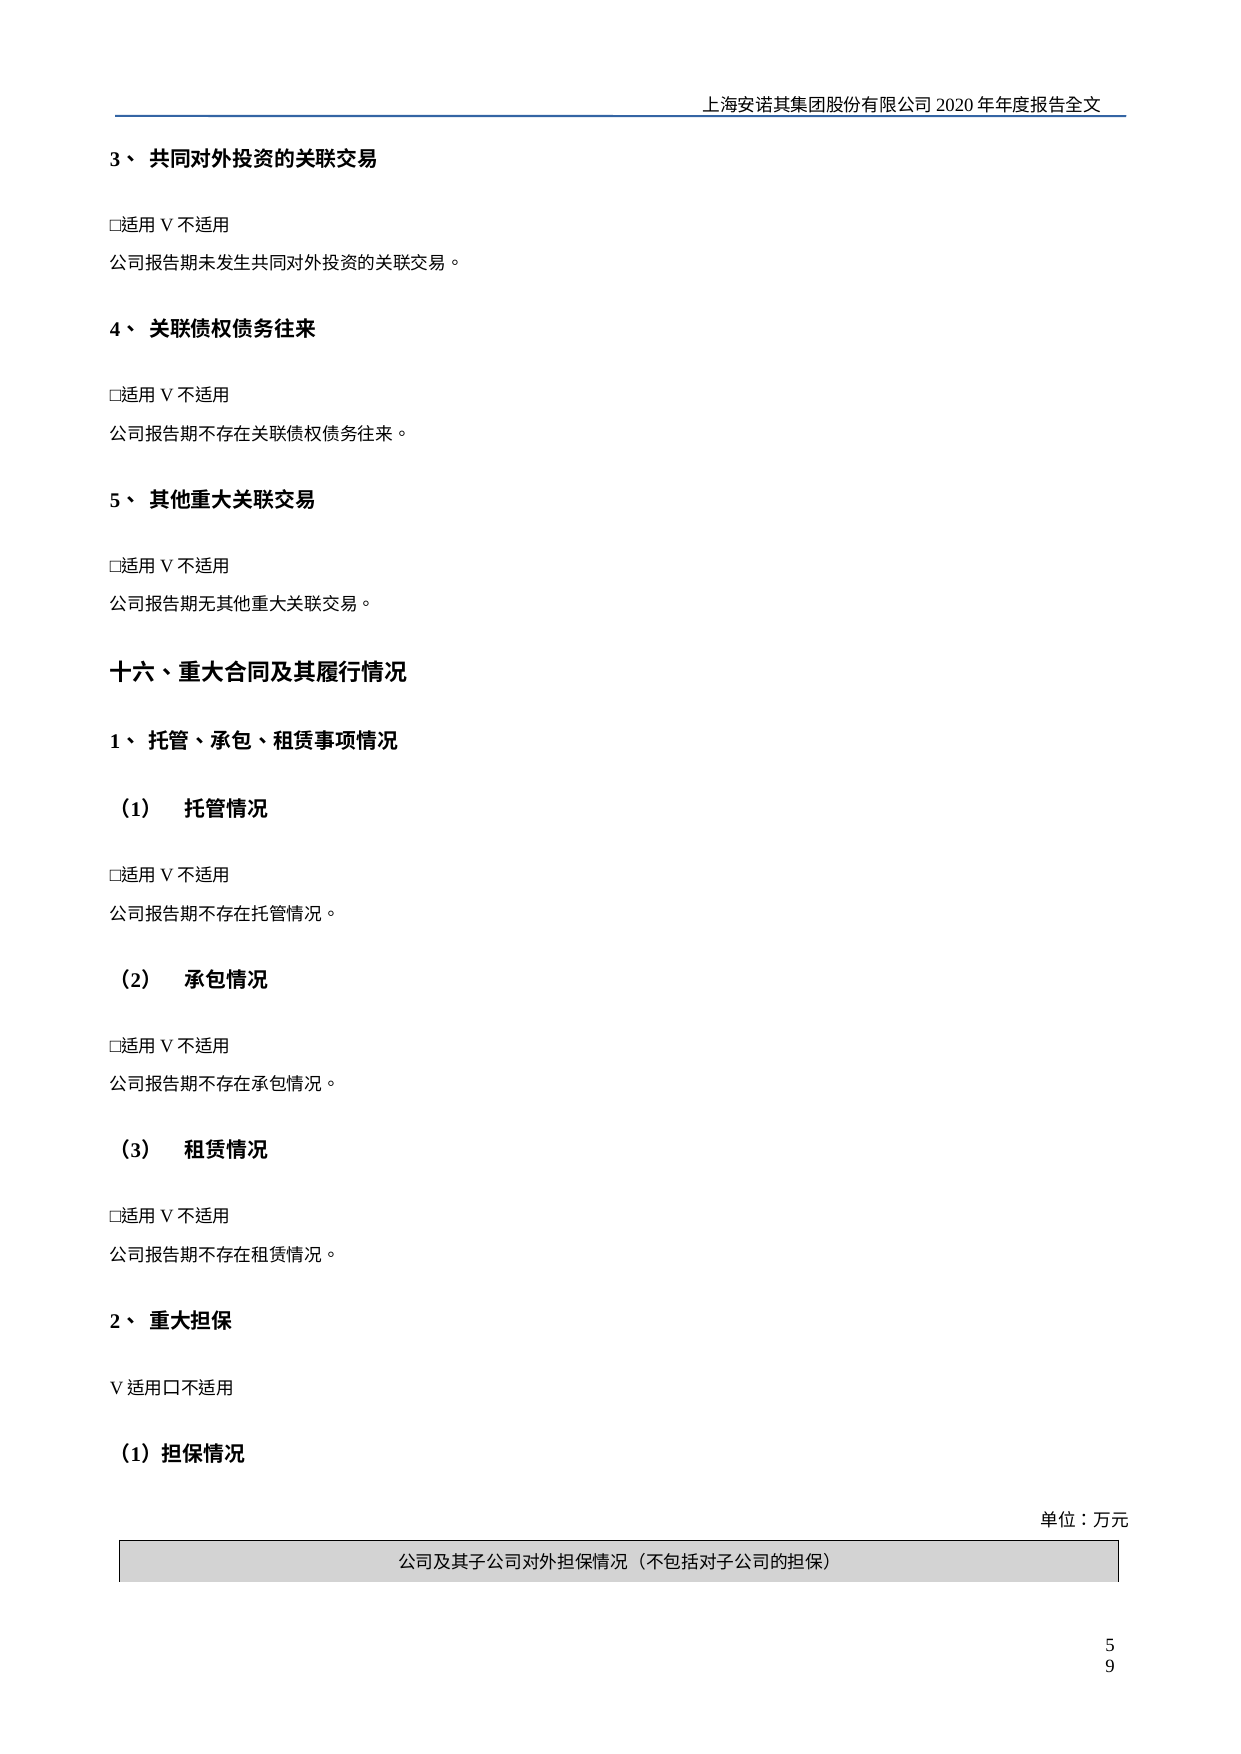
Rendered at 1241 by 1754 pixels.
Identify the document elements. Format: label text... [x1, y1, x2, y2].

text □适用V不适用 [109, 1203, 1129, 1228]
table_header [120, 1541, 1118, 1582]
text 公司报告期无其他重大关联交易。 [109, 592, 1129, 616]
text 公司报告期不存在租赁情况。 [109, 1242, 1129, 1266]
text （2） 承包情况 [109, 965, 1129, 993]
text 1、 托管、承包、租赁事项情况 [109, 726, 1129, 755]
text 十六、重大合同及其履行情况 [109, 656, 1129, 687]
text （3） 租赁情况 [109, 1136, 1129, 1164]
text V适用口不适用 [109, 1374, 1129, 1399]
text □适用V不适用 [109, 212, 1129, 236]
text 公司报告期不存在承包情况。 [109, 1072, 1129, 1096]
text 3、 共同对外投资的关联交易 [109, 144, 1129, 172]
text （1） 托管情况 [109, 794, 1129, 823]
text □适用V不适用 [109, 553, 1129, 577]
text 4、 关联债权债务往来 [109, 314, 1129, 343]
text 公司报告期不存在托管情况。 [109, 901, 1129, 925]
text 5、 其他重大关联交易 [109, 485, 1129, 513]
text 公司报告期不存在关联债权债务往来。 [109, 421, 1129, 446]
text 公司报告期未发生共同对外投资的关联交易。 [109, 251, 1129, 275]
text □适用V不适用 [109, 1033, 1129, 1057]
text （1）担保情况 [109, 1439, 1129, 1468]
text □适用V不适用 [109, 862, 1129, 887]
text 2、 重大担保 [109, 1306, 1129, 1334]
text □适用V不适用 [109, 383, 1129, 407]
text 单位：万元 [109, 1507, 1129, 1531]
